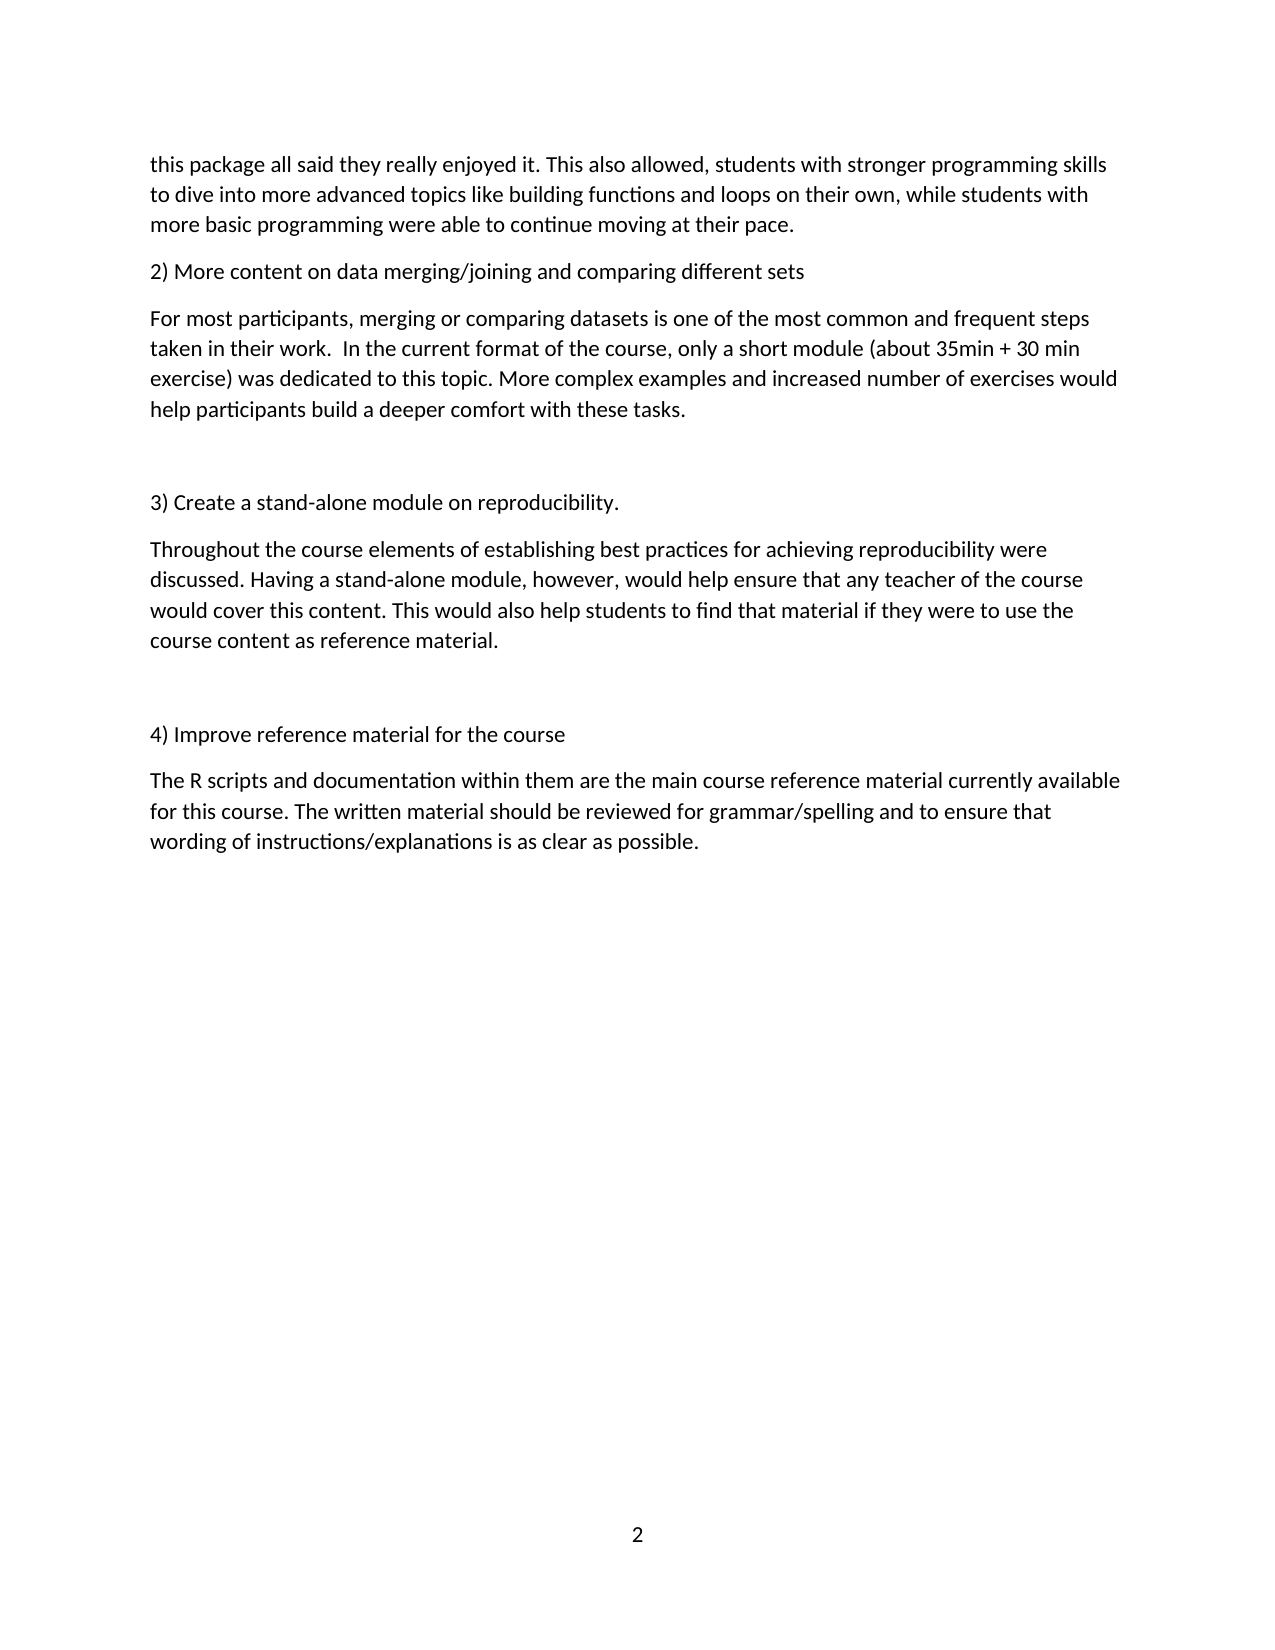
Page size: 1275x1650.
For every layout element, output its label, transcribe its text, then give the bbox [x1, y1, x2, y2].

text For most participants, merging or comparing datasets is one of the most common and frequent steps taken in their work. In the current format of the course, only a short module (about 35min + 30 min exercise) was dedicated to this topic. More complex examples and increased number of exercises would help participants build a deeper comfort with these tasks. [150, 304, 1125, 423]
text 3) Create a stand-alone module on reproducibility. [150, 488, 1125, 517]
text Throughout the course elements of establishing best practices for achieving reproducibility were discussed. Having a stand-alone module, however, would help ensure that any teacher of the course would cover this content. This would also help students to find that material if they were to use the course content as reference material. [150, 535, 1125, 654]
text The R scripts and documentation within them are the main course reference material currently available for this course. The written material should be reviewed for grammar/spelling and to ensure that wording of instructions/explanations is as clear as possible. [150, 767, 1125, 855]
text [150, 150, 1125, 238]
text 4) Improve reference material for the course [150, 720, 1125, 748]
text 2) More content on data merging/joining and comparing different sets [150, 257, 1125, 285]
